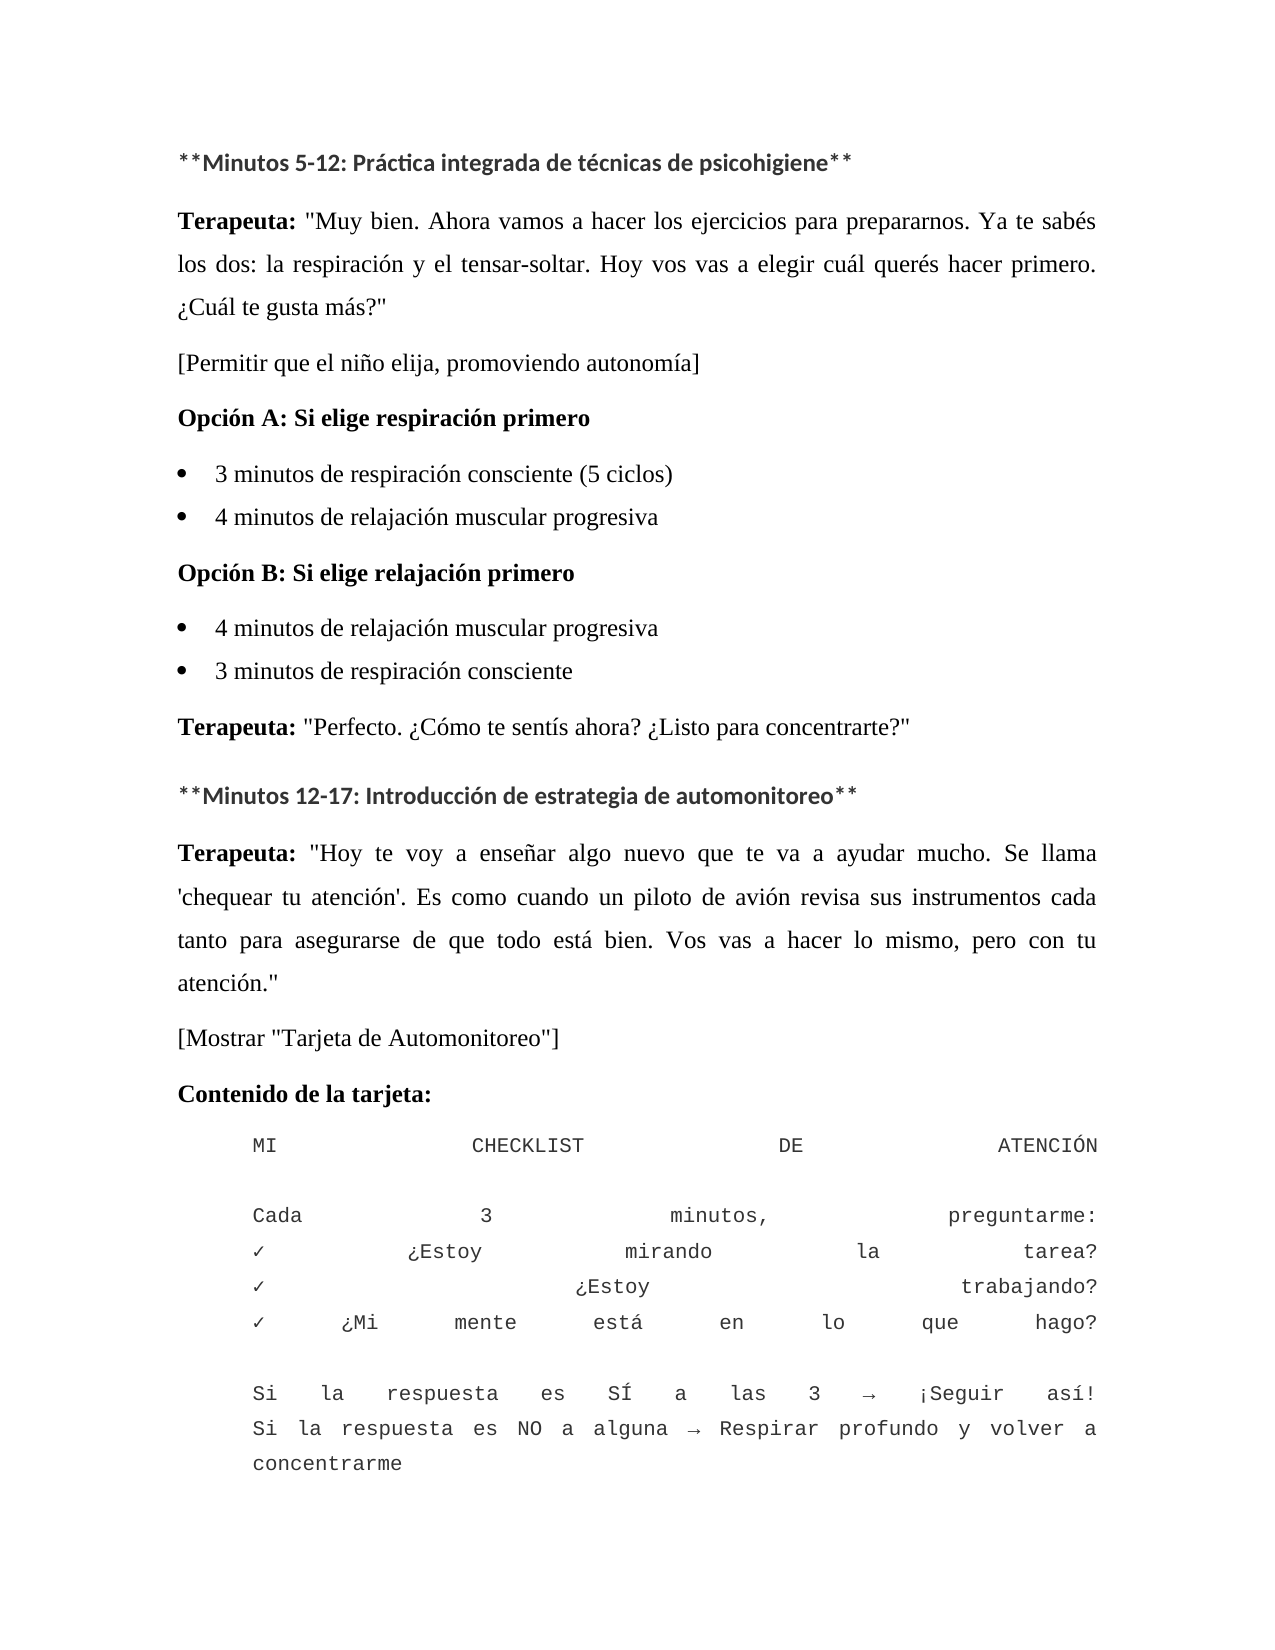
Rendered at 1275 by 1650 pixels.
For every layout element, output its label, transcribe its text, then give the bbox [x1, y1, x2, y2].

subtitle **Minutos 12-17: Introducción de estrategia de automonitoreo** [177, 780, 1098, 811]
list 4 minutos de relajación muscular progresiva [177, 613, 1098, 642]
list 3 minutos de respiración consciente (5 ciclos) [177, 459, 1098, 488]
text Contenido de la tarjeta: [177, 1079, 1098, 1108]
text [Permitir que el niño elija, promoviendo autonomía] [177, 348, 1098, 376]
text MI CHECKLIST DE ATENCIÓN Cada 3 minutos, preguntarme: ✓ ¿Estoy mirando la tarea? ✓ ¿Estoy trabajando? ✓ ¿Mi mente está en lo que hago? Si la respuesta es SÍ a las 3 → ¡Seguir así! Si la respuesta es NO a alguna → Respirar profundo y volver a concentrarme [252, 1135, 1098, 1477]
text Opción A: Si elige respiración primero [177, 403, 1098, 432]
text Terapeuta: "Perfecto. ¿Cómo te sentís ahora? ¿Listo para concentrarte?" [177, 712, 1098, 741]
text Opción B: Si elige relajación primero [177, 558, 1098, 586]
list 4 minutos de relajación muscular progresiva [177, 502, 1098, 531]
subtitle **Minutos 5-12: Práctica integrada de técnicas de psicohigiene** [177, 148, 1098, 178]
list 3 minutos de respiración consciente [177, 656, 1098, 685]
text Terapeuta: "Muy bien. Ahora vamos a hacer los ejercicios para prepararnos. Ya te sabés los dos: la respiración y el tensar-soltar. Hoy vos vas a elegir cuál querés hacer primero. ¿Cuál te gusta más?" [177, 206, 1098, 321]
text Terapeuta: "Hoy te voy a enseñar algo nuevo que te va a ayudar mucho. Se llama 'chequear tu atención'. Es como cuando un piloto de avión revisa sus instrumentos cada tanto para asegurarse de que todo está bien. Vos vas a hacer lo mismo, pero con tu atención." [177, 838, 1098, 997]
text [Mostrar "Tarjeta de Automonitoreo"] [177, 1023, 1098, 1052]
